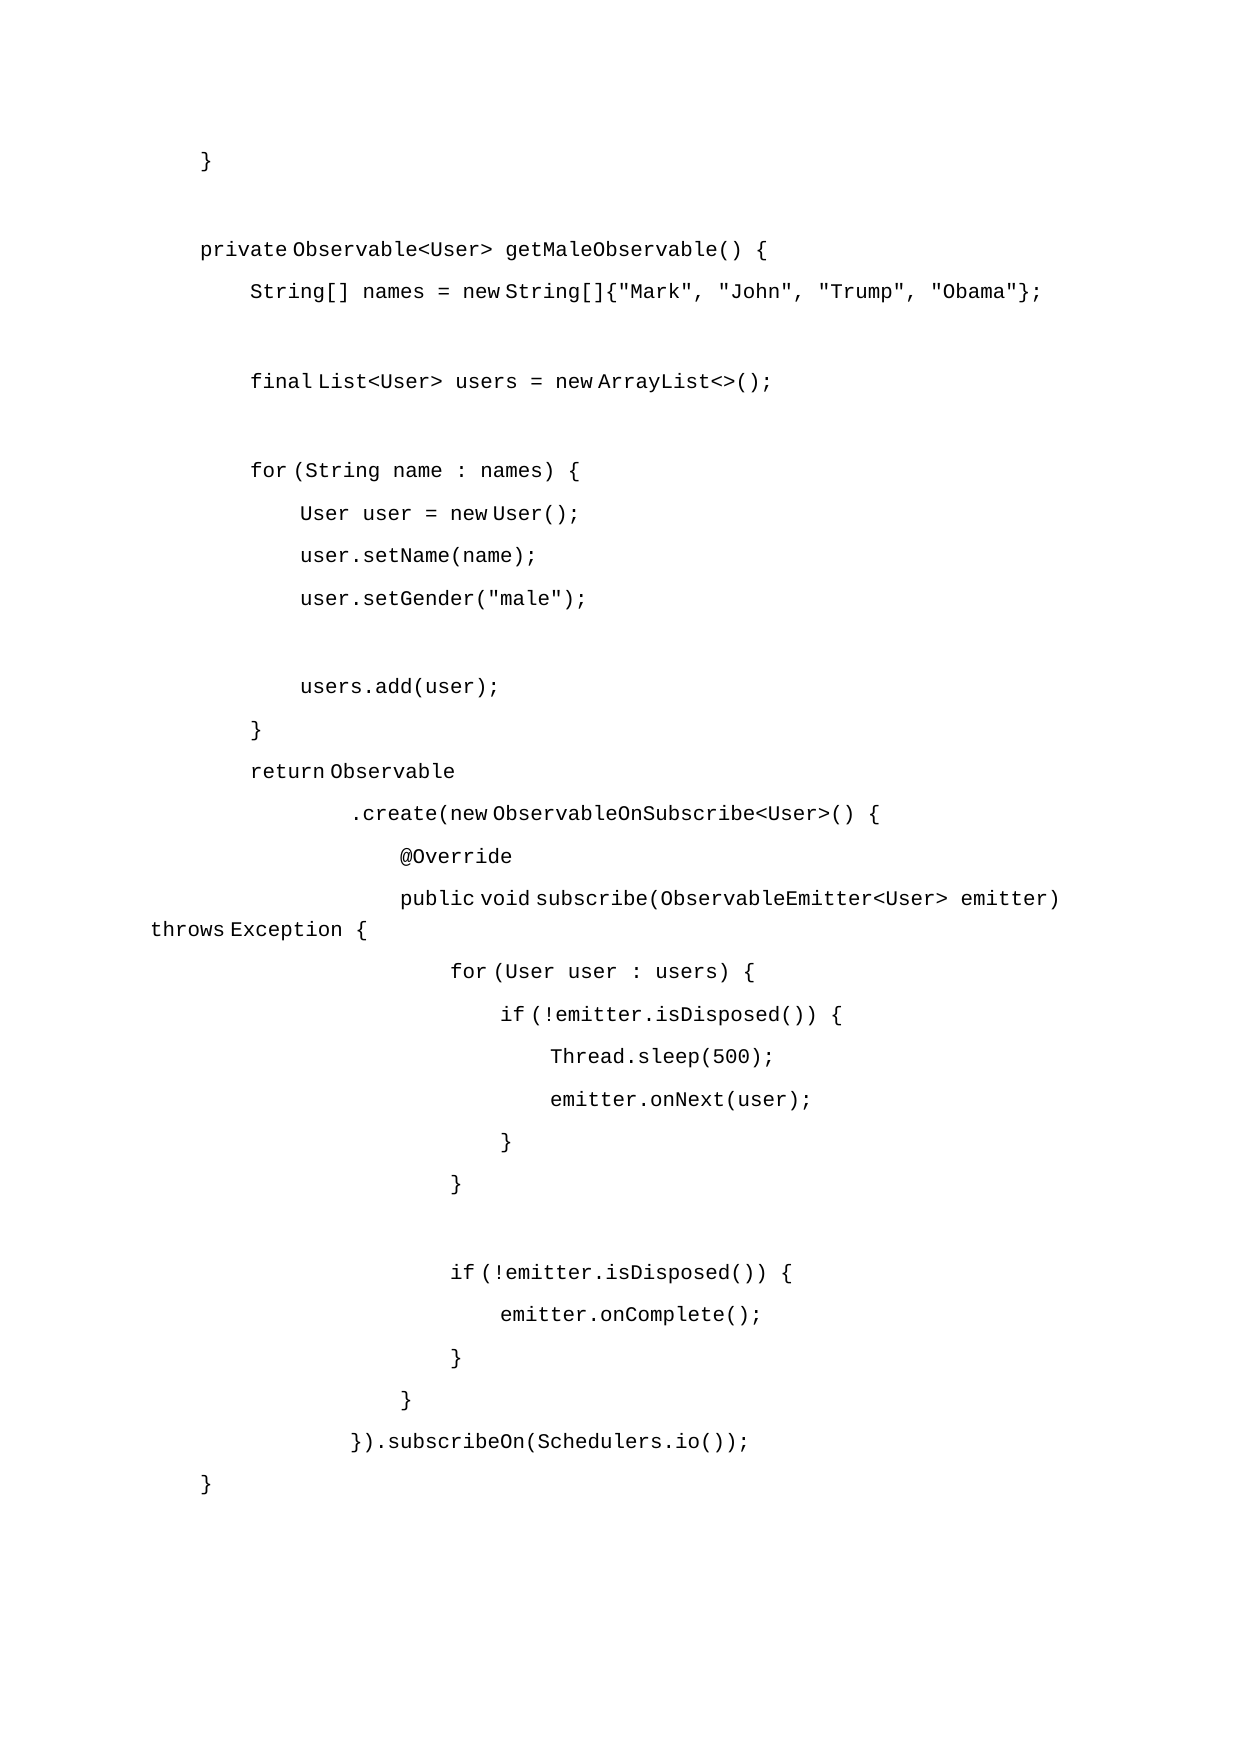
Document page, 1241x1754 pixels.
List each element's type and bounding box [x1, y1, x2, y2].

table_header [150, 150, 1090, 1516]
